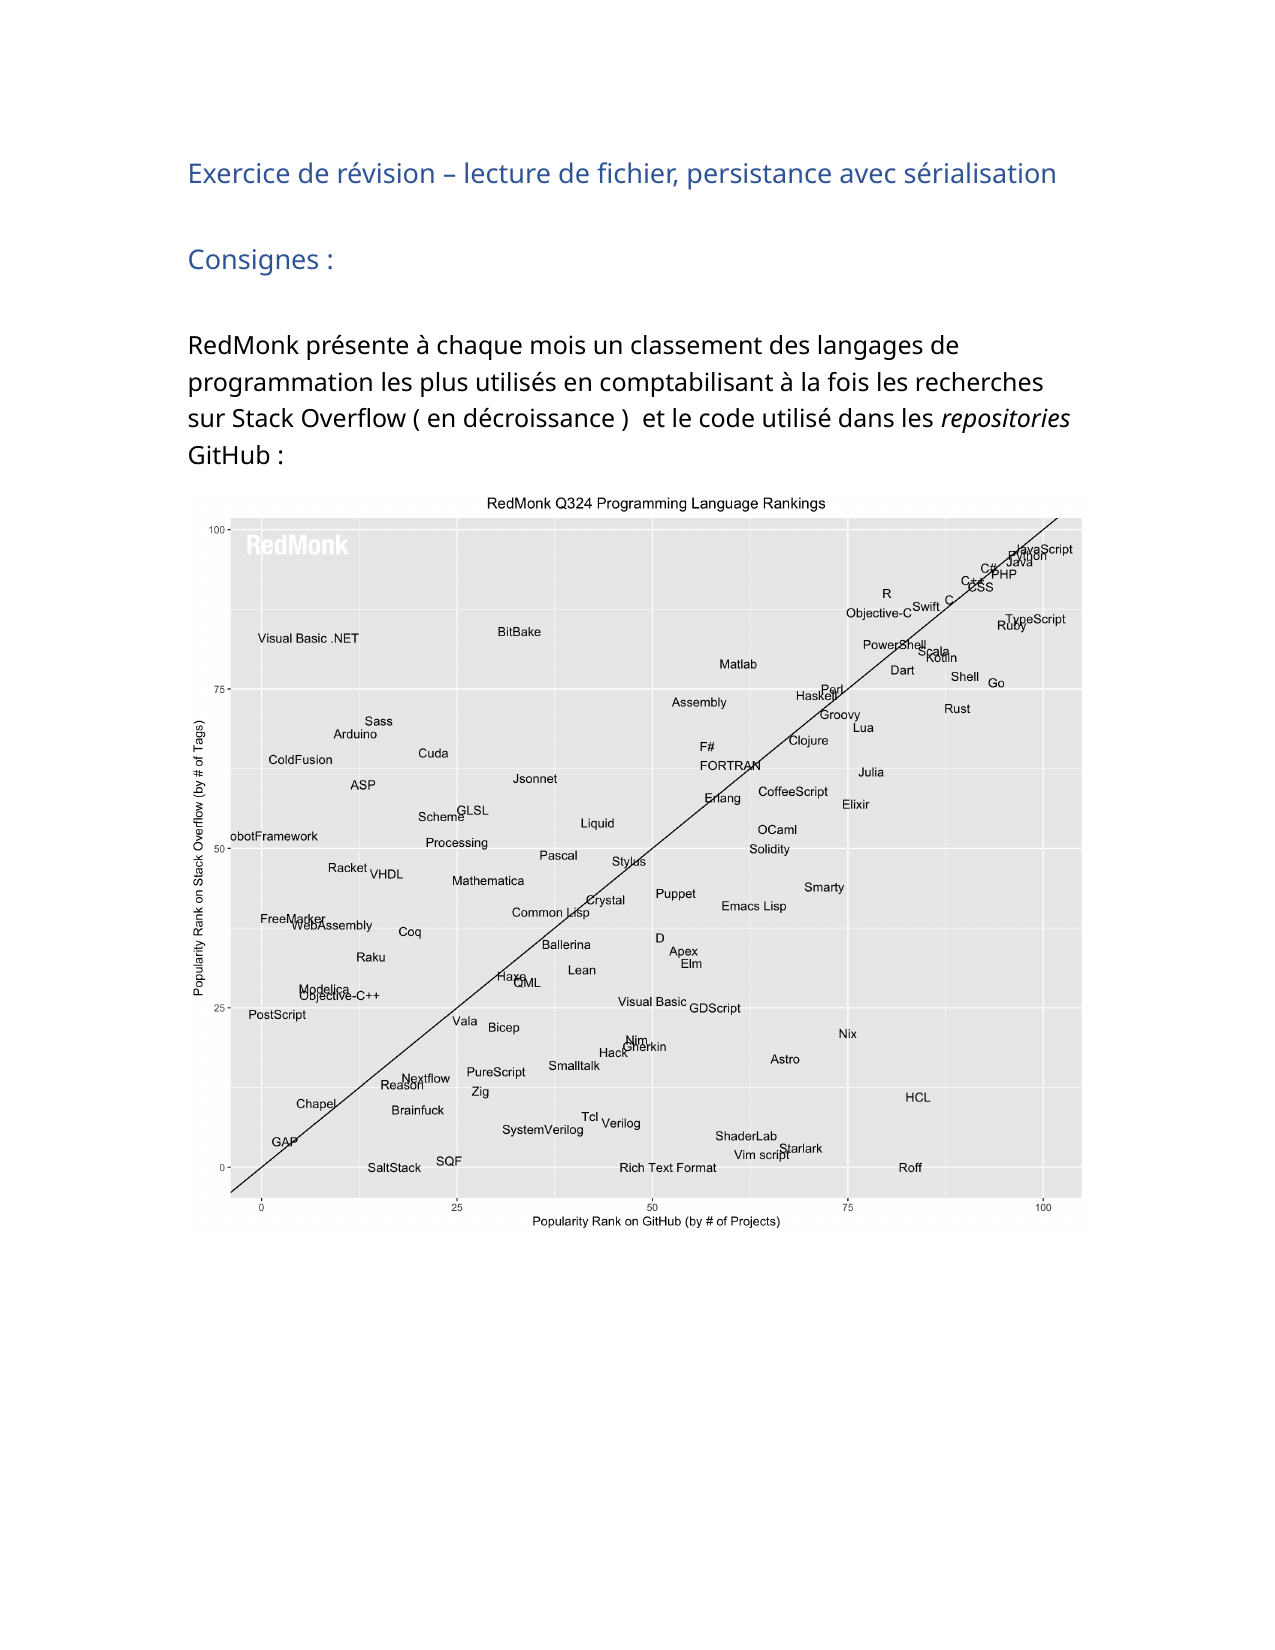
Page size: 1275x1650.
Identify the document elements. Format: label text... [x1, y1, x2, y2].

picture [187, 491, 1088, 1234]
subtitle Exercice de révision – lecture de fichier, persistance avec sérialisation [187, 154, 1087, 191]
text RedMonk présente à chaque mois un classement des langages de programmation les plus utilisés en comptabilisant à la fois les recherches sur Stack Overflow ( en décroissance ) et le code utilisé dans les repositories GitHub : [187, 327, 1087, 472]
subtitle Consignes : [187, 241, 1087, 278]
